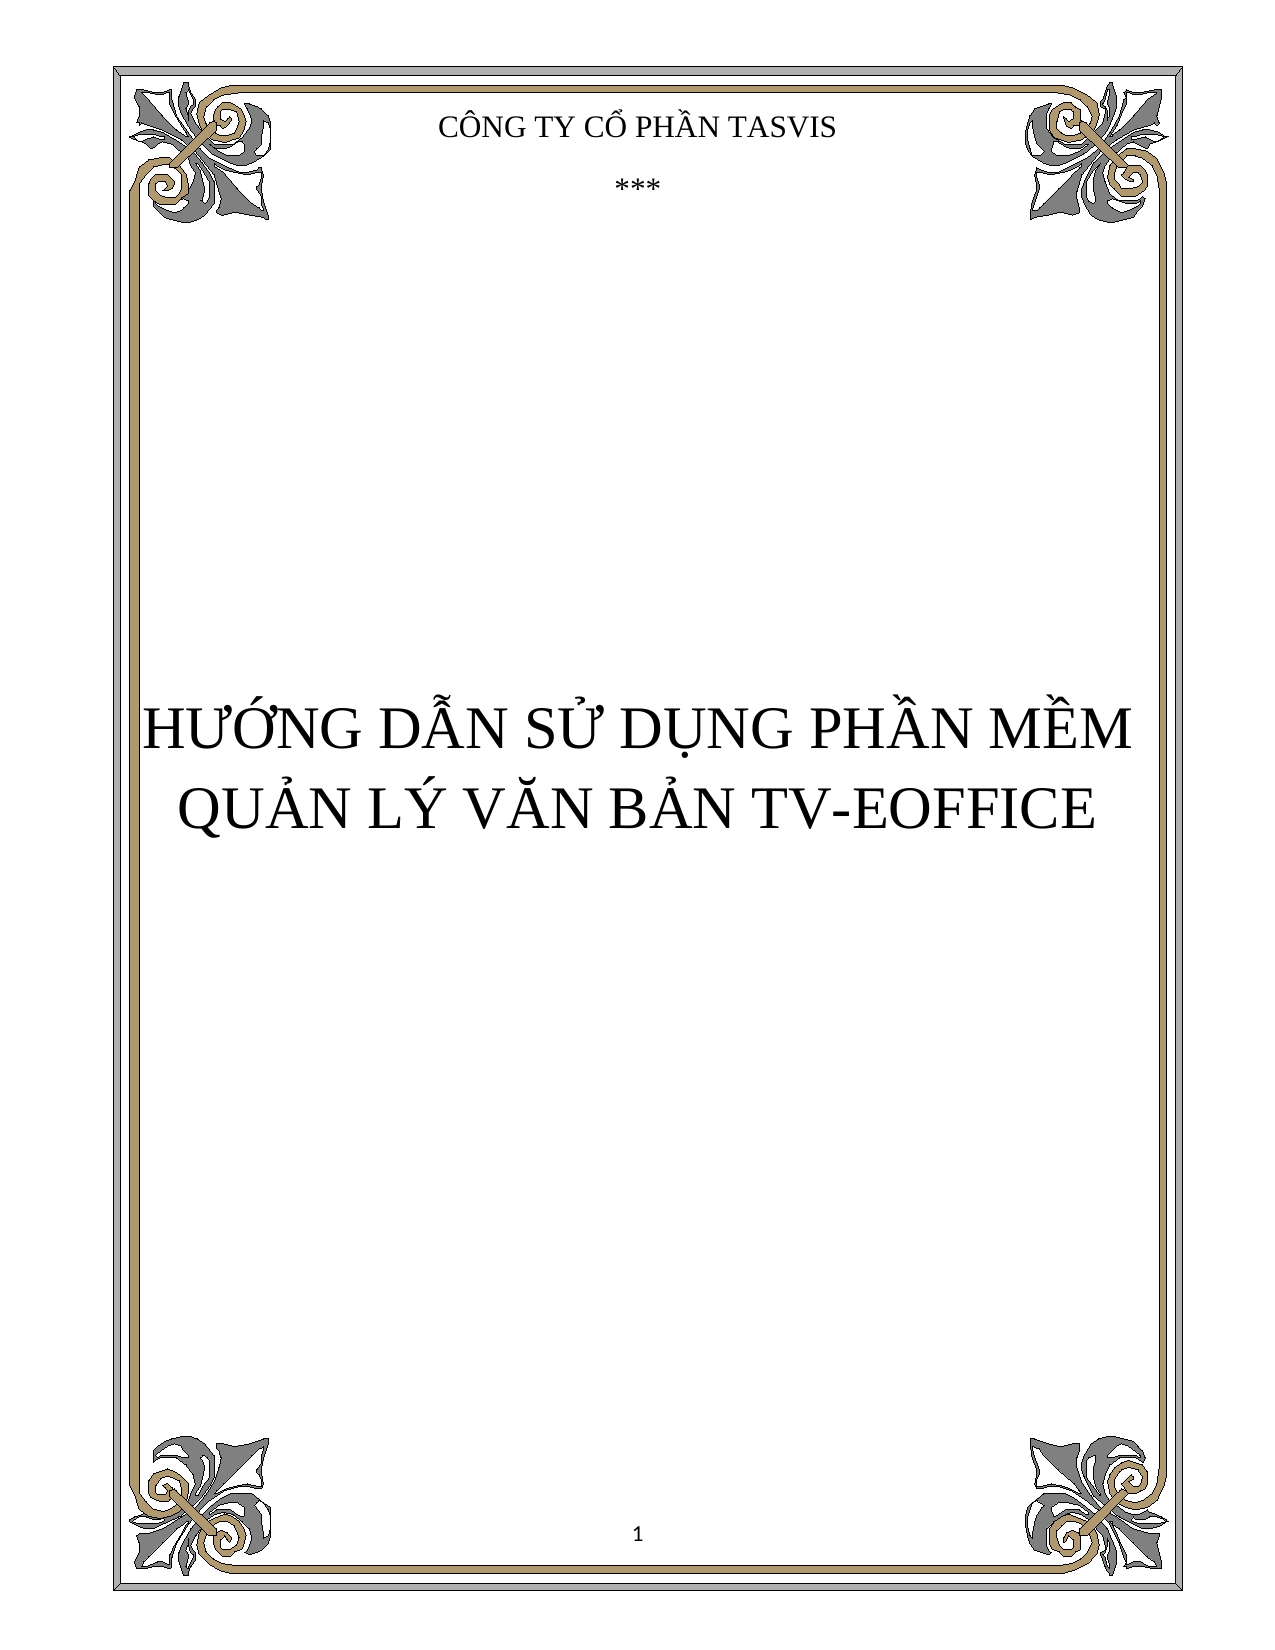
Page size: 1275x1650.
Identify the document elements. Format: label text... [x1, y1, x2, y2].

text *** [75, 170, 1200, 206]
text CÔNG TY CỔ PHẦN TASVIS [75, 75, 1200, 144]
text HƯỚNG DẪN SỬ DỤNG PHẦN MỀM QUẢN LÝ VĂN BẢN TV-EOFFICE [75, 692, 1200, 841]
